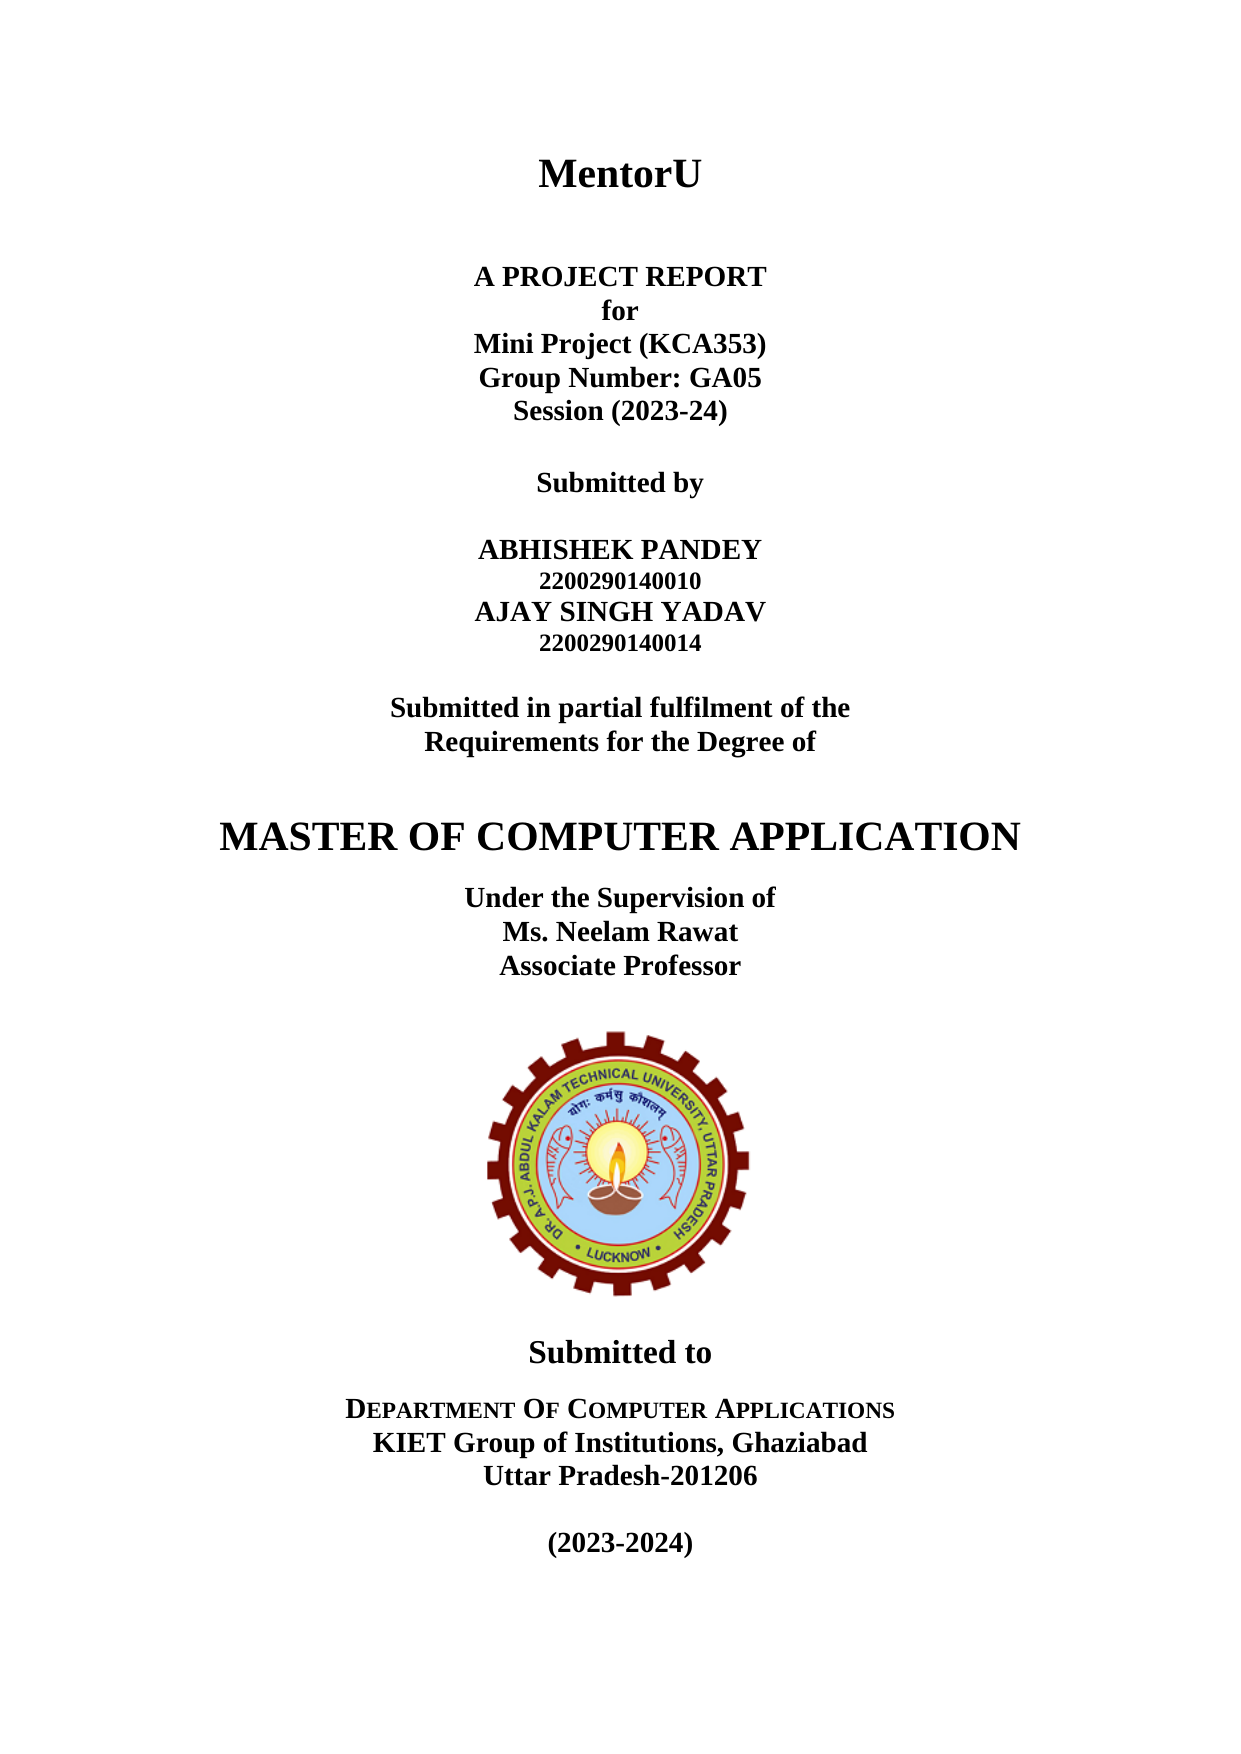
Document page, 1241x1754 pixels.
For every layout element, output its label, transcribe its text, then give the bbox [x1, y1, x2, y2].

subtitle Associate Professor [150, 948, 1090, 981]
text KIET Group of Institutions, Ghaziabad [150, 1425, 1090, 1458]
text ABHISHEK PANDEY [150, 532, 1090, 566]
text Uttar Pradesh-201206 [150, 1458, 1090, 1492]
text Under the Supervision of [150, 881, 1090, 914]
text MASTER OF COMPUTER APPLICATION [150, 812, 1090, 860]
text A PROJECT REPORT [150, 259, 1090, 293]
text for [150, 293, 1090, 326]
text Department Of Computer Applications [150, 1391, 1090, 1425]
text 2200290140014 [150, 628, 1090, 657]
text Requirements for the Degree of [150, 724, 1090, 757]
text AJAY SINGH YADAV [150, 594, 1090, 628]
picture [487, 1030, 753, 1297]
text Mini Project (KCA353) [150, 326, 1090, 360]
text MentorU [150, 149, 1090, 197]
text Submitted by [150, 465, 1090, 499]
text Group Number: GA05 [150, 360, 1090, 393]
text (2023-2024) [150, 1526, 1090, 1559]
text Submitted to [150, 1332, 1090, 1371]
text Session (2023-24) [150, 393, 1090, 427]
text 2200290140010 [150, 566, 1090, 594]
text Submitted in partial fulfilment of the [150, 690, 1090, 724]
text Ms. Neelam Rawat [150, 914, 1090, 948]
